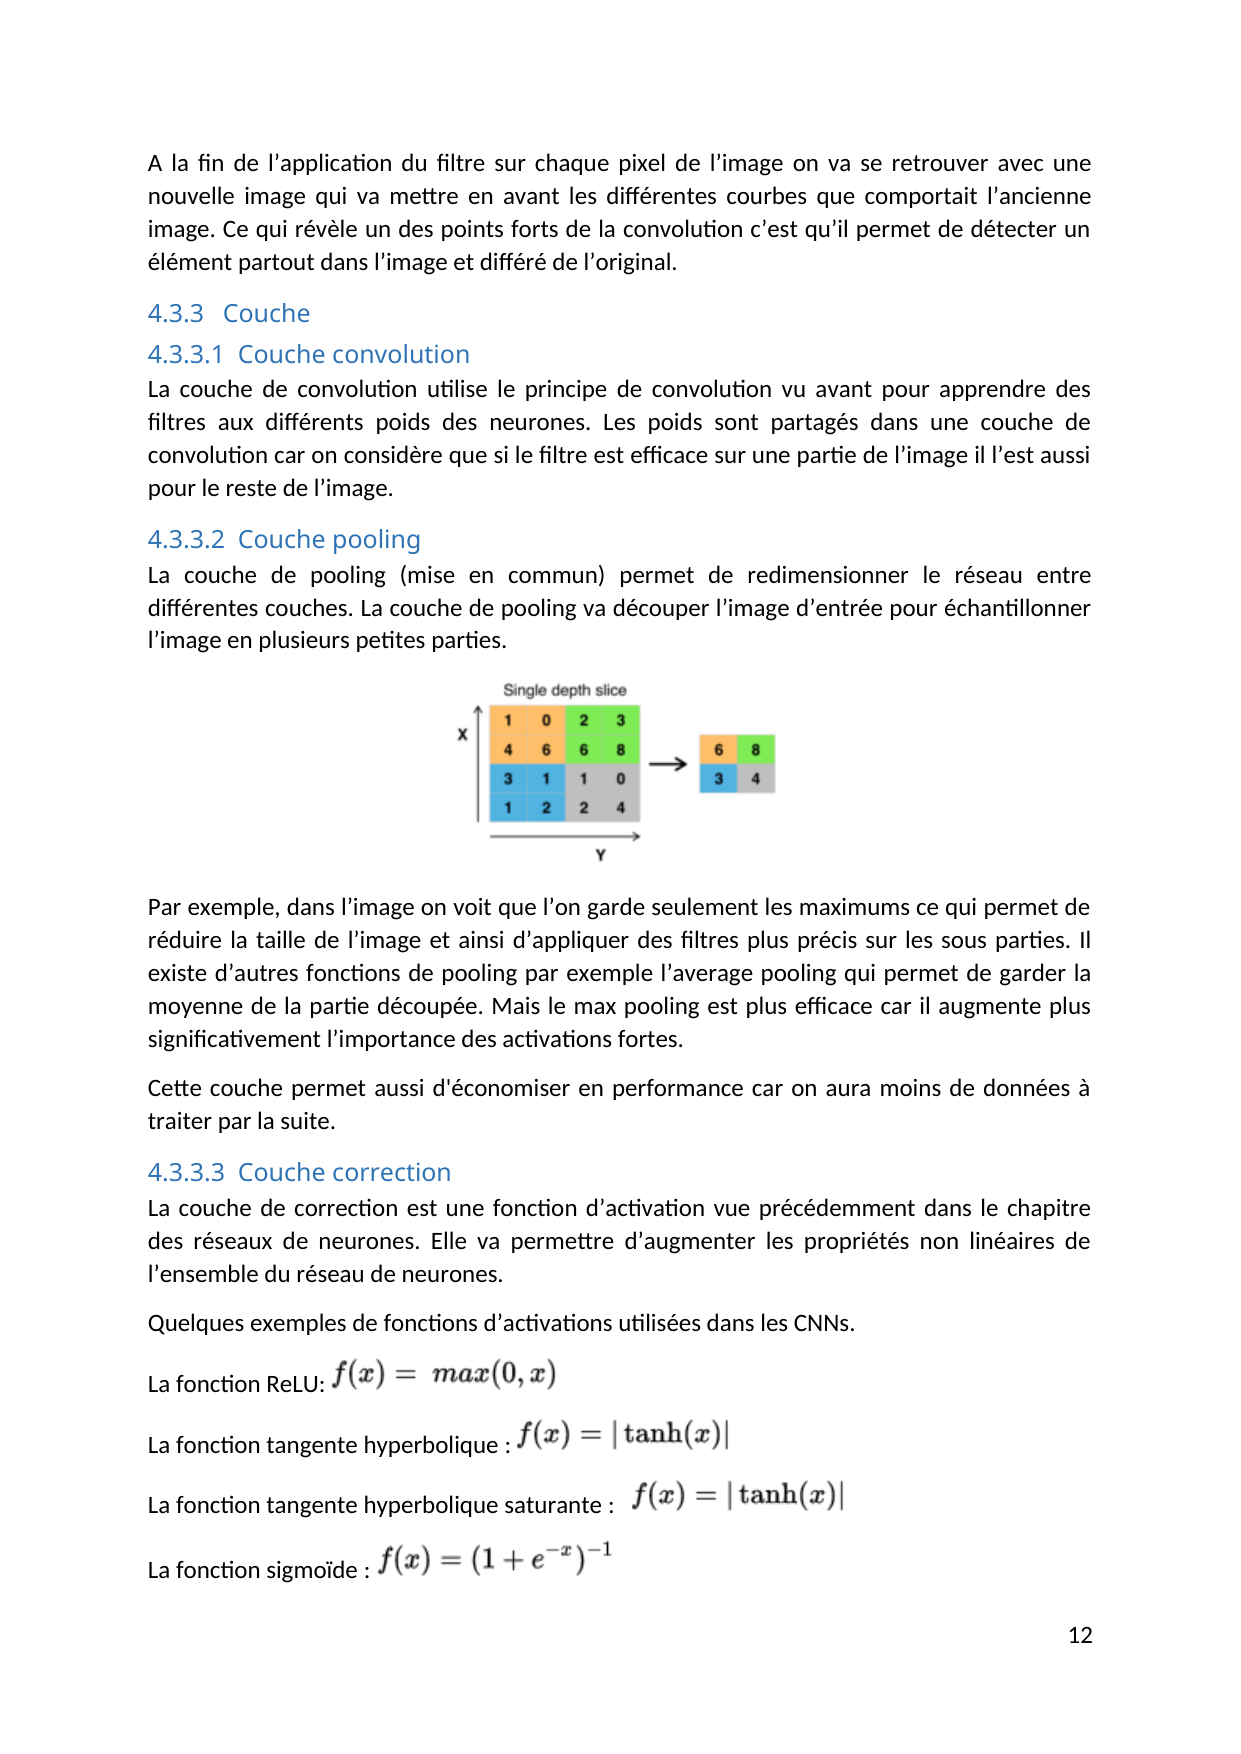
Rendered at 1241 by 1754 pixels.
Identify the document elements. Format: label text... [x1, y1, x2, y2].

text La fonction sigmoïde : [148, 1539, 1093, 1585]
picture [516, 1417, 731, 1453]
text La fonction ReLU: [148, 1357, 1093, 1398]
subtitle Couche [148, 296, 1093, 330]
subtitle Couche correction [148, 1155, 1093, 1189]
subtitle Couche pooling [148, 522, 1093, 556]
text La couche de convolution utilise le principe de convolution vu avant pour apprendre des filtres aux différents poids des neurones. Les poids sont partagés dans une couche de convolution car on considère que si le filtre est efficace sur une partie de l’image il l’est aussi pour le reste de l’image. [148, 374, 1093, 503]
subtitle Couche convolution [148, 337, 1093, 371]
text La fonction tangente hyperbolique saturante : [148, 1478, 1093, 1520]
picture [376, 1539, 618, 1579]
text La couche de pooling (mise en commun) permet de redimensionner le réseau entre différentes couches. La couche de pooling va découper l’image d’entrée pour échantillonner l’image en plusieurs petites parties. [148, 559, 1093, 655]
text Cette couche permet aussi d'économiser en performance car on aura moins de données à traiter par la suite. [148, 1073, 1093, 1136]
text La couche de correction est une fonction d’activation vue précédemment dans le chapitre des réseaux de neurones. Elle va permettre d’augmenter les propriétés non linéaires de l’ensemble du réseau de neurones. [148, 1192, 1093, 1288]
text La fonction tangente hyperbolique : [148, 1418, 1093, 1459]
text Par exemple, dans l’image on voit que l’on garde seulement les maximums ce qui permet de réduire la taille de l’image et ainsi d’appliquer des filtres plus précis sur les sous parties. Il existe d’autres fonctions de pooling par exemple l’average pooling qui permet de garder la moyenne de la partie découpée. Mais le max pooling est plus efficace car il augmente plus significativement l’importance des activations fortes. [148, 891, 1093, 1053]
picture [331, 1356, 558, 1393]
picture [448, 674, 793, 873]
text A la fin de l’application du filtre sur chaque pixel de l’image on va se retrouver avec une nouvelle image qui va mettre en avant les différentes courbes que comportait l’ancienne image. Ce qui révèle un des points forts de la convolution c’est qu’il permet de détecter un élément partout dans l’image et différé de l’original. [148, 148, 1093, 277]
text Quelques exemples de fonctions d’activations utilisées dans les CNNs. [148, 1307, 1093, 1338]
picture [631, 1478, 846, 1514]
